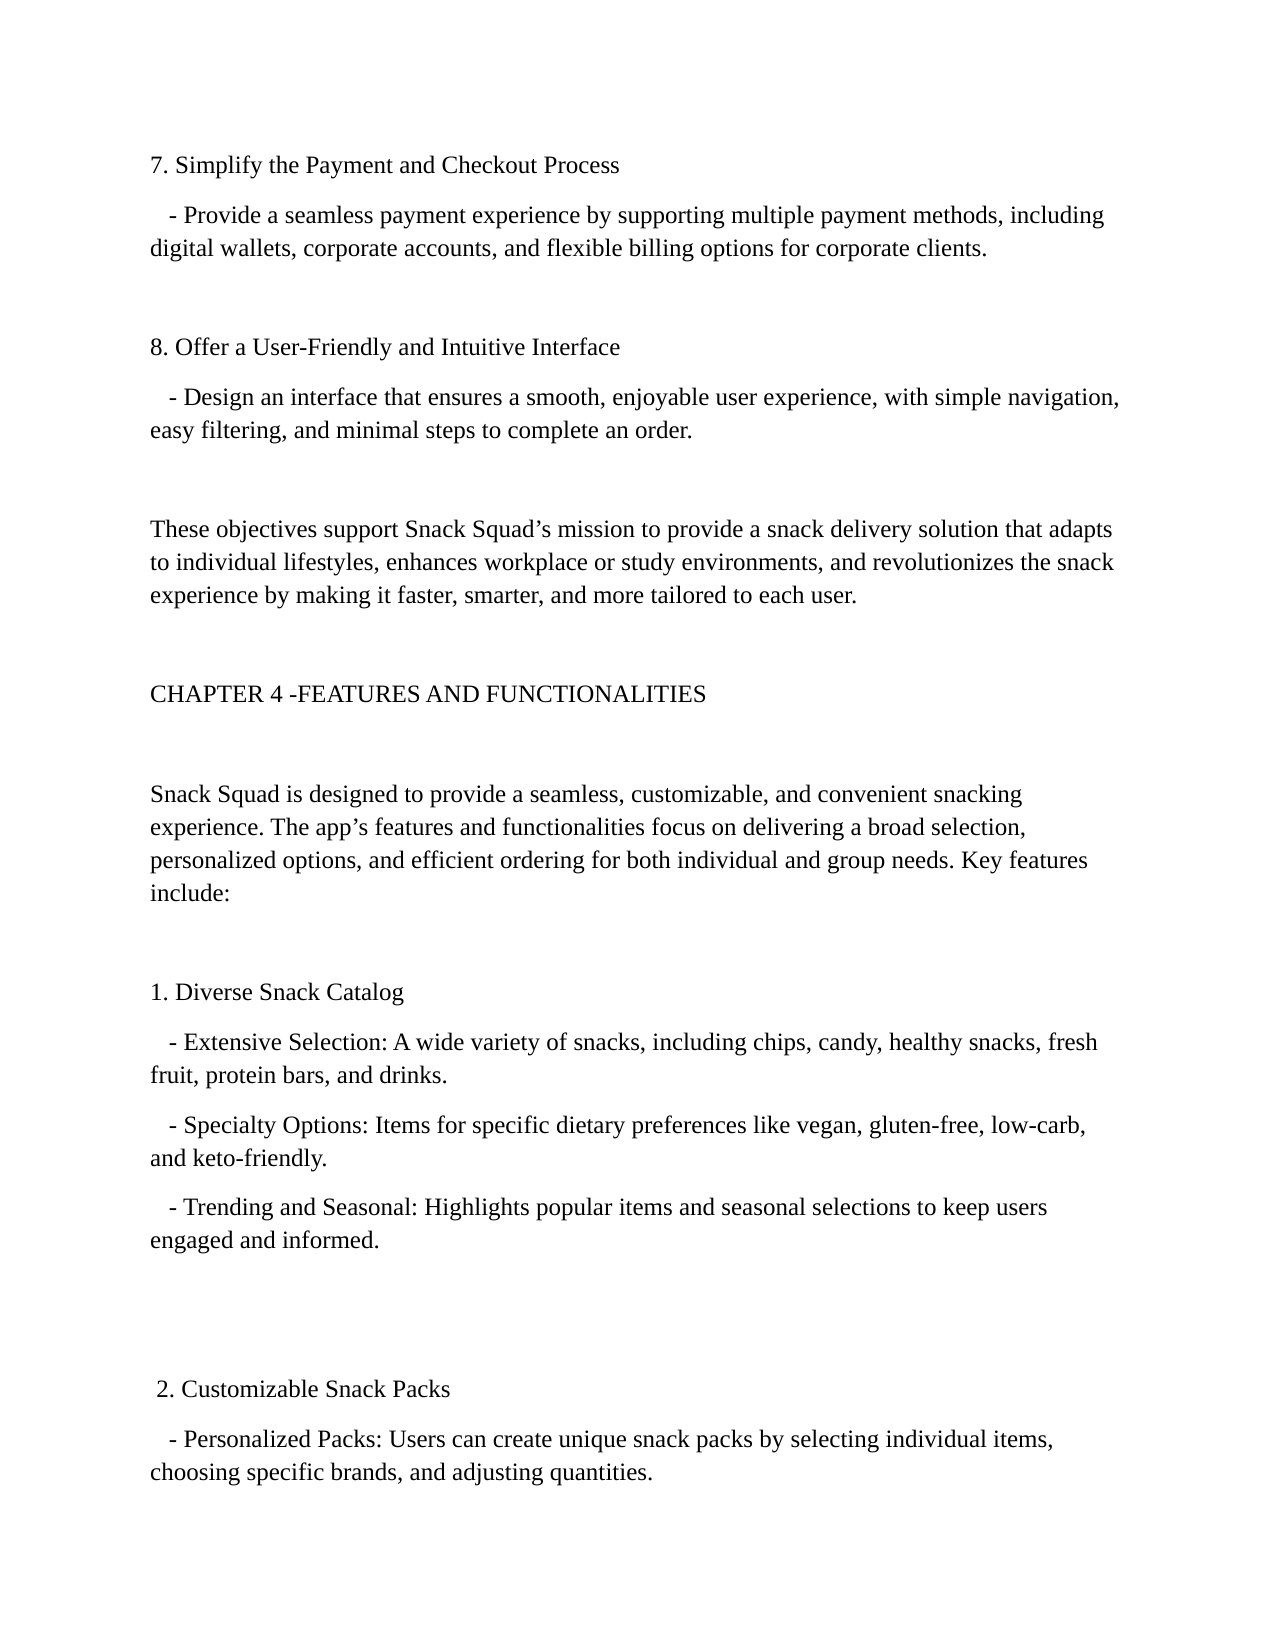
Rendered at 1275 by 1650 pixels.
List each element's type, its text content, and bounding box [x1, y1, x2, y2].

text - Provide a seamless payment experience by supporting multiple payment methods, including digital wallets, corporate accounts, and flexible billing options for corporate clients. [150, 200, 1125, 261]
text 2. Customizable Snack Packs [150, 1374, 1125, 1403]
text - Extensive Selection: A wide variety of snacks, including chips, candy, healthy snacks, fresh fruit, protein bars, and drinks. [150, 1027, 1125, 1089]
text - Design an interface that ensures a smooth, enjoyable user experience, with simple navigation, easy filtering, and minimal steps to complete an order. [150, 382, 1125, 443]
text These objectives support Snack Squad’s mission to provide a snack delivery solution that adapts to individual lifestyles, enhances workplace or study environments, and revolutionizes the snack experience by making it faster, smarter, and more tailored to each user. [150, 514, 1125, 609]
text Snack Squad is designed to provide a seamless, customizable, and convenient snacking experience. The app’s features and functionalities focus on delivering a broad selection, personalized options, and efficient ordering for both individual and group needs. Key features include: [150, 779, 1125, 907]
text - Specialty Options: Items for specific dietary preferences like vegan, gluten-free, low-carb, and keto-friendly. [150, 1110, 1125, 1172]
text 7. Simplify the Payment and Checkout Process [150, 150, 1125, 179]
text - Personalized Packs: Users can create unique snack packs by selecting individual items, choosing specific brands, and adjusting quantities. [150, 1424, 1125, 1486]
text - Trending and Seasonal: Highlights popular items and seasonal selections to keep users engaged and informed. [150, 1192, 1125, 1254]
text 8. Offer a User-Friendly and Intuitive Interface [150, 332, 1125, 361]
text CHAPTER 4 -FEATURES AND FUNCTIONALITIES [150, 679, 1125, 708]
text 1. Diverse Snack Catalog [150, 977, 1125, 1006]
